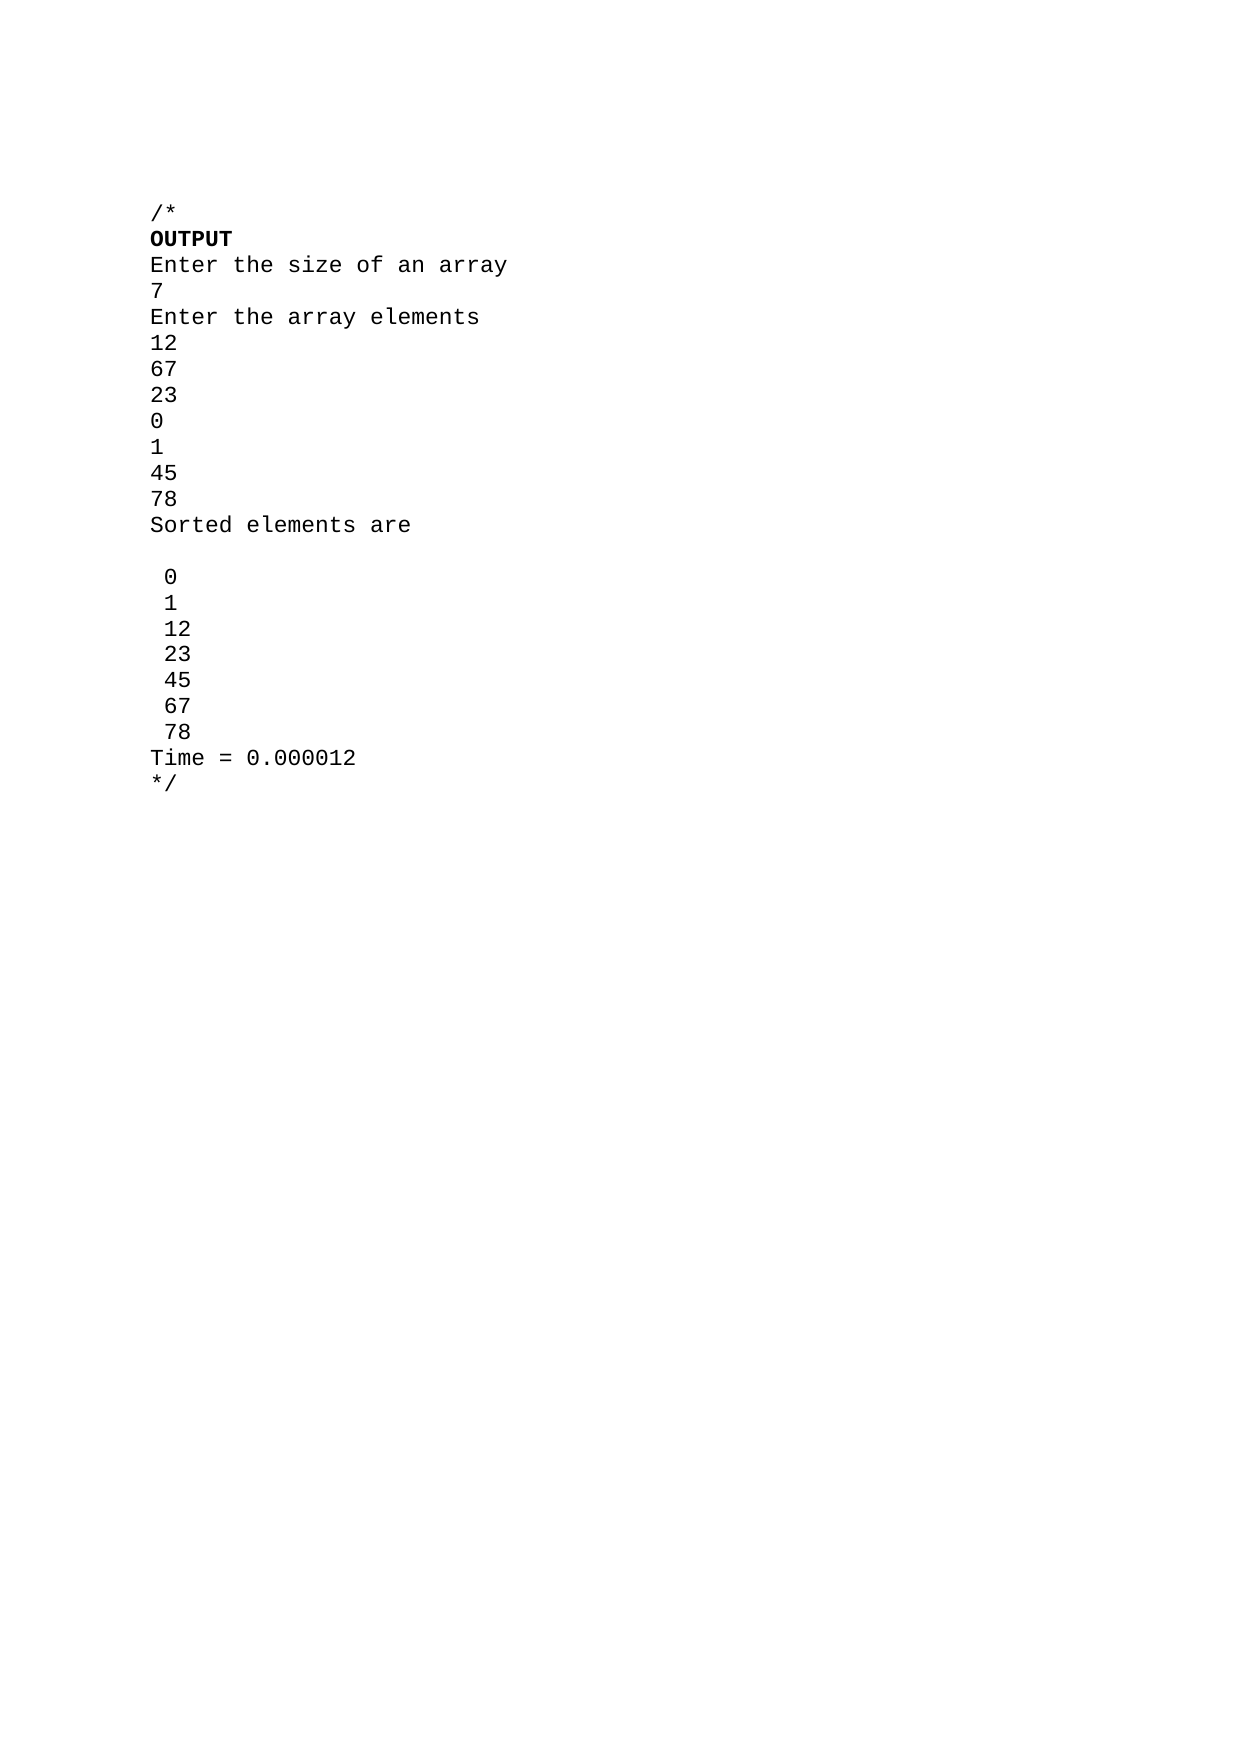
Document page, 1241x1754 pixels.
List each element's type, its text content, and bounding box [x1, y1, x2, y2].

text 0 [150, 565, 1090, 591]
text 12 [150, 332, 1090, 357]
text Time = 0.000012 [150, 747, 1090, 772]
text 78 [150, 487, 1090, 513]
text 45 [150, 461, 1090, 487]
text OUTPUT [150, 228, 1090, 254]
text Sorted elements are [150, 513, 1090, 539]
text /* [150, 202, 1090, 228]
text 23 [150, 383, 1090, 409]
text 23 [150, 643, 1090, 669]
text 67 [150, 357, 1090, 383]
text Enter the array elements [150, 306, 1090, 332]
text 12 [150, 617, 1090, 643]
text 1 [150, 591, 1090, 617]
text 78 [150, 721, 1090, 747]
text 1 [150, 435, 1090, 461]
text Enter the size of an array [150, 254, 1090, 280]
text 7 [150, 280, 1090, 306]
text */ [150, 772, 1090, 798]
text 0 [150, 409, 1090, 435]
text 45 [150, 669, 1090, 695]
text 67 [150, 695, 1090, 721]
